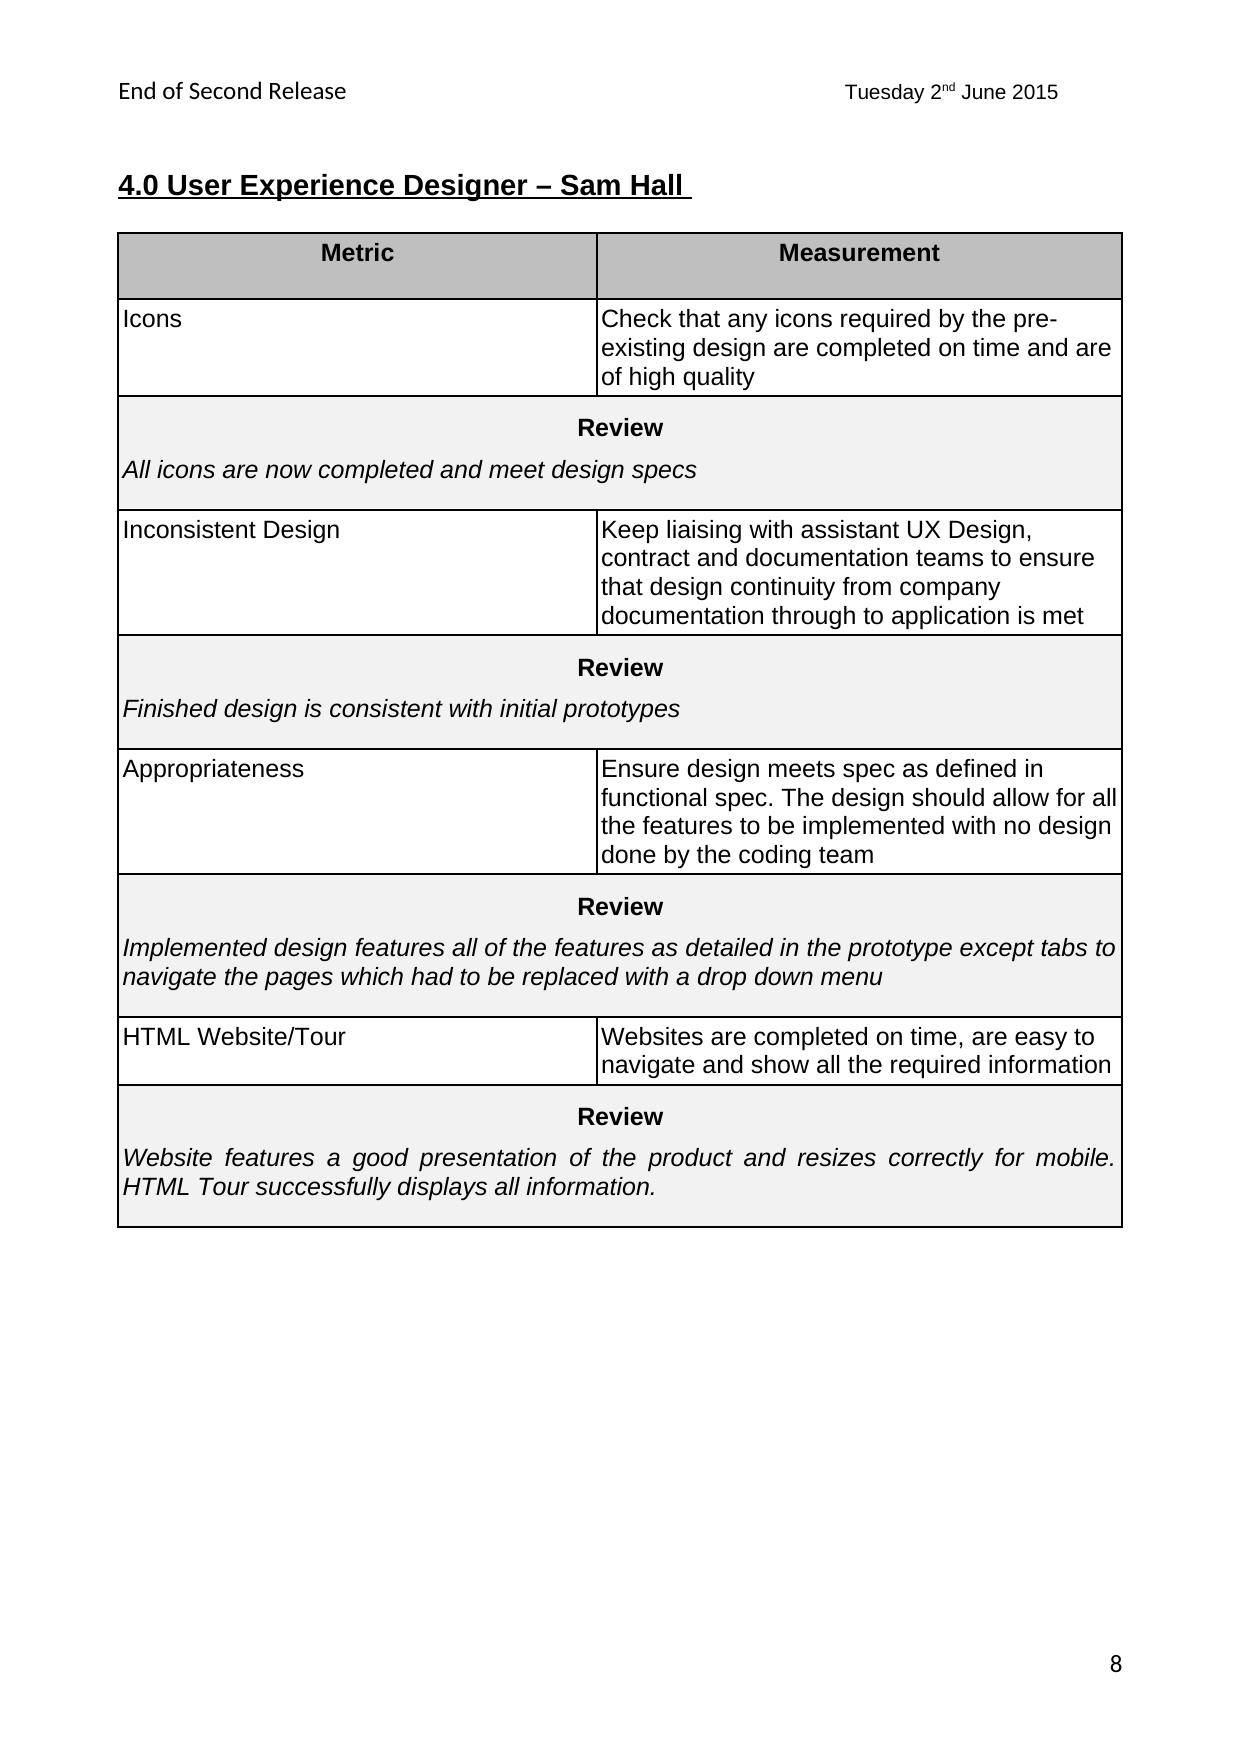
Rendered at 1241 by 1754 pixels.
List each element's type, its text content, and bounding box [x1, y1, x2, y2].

table_cell Review Website features a good presentation of the product and resizes correctly for mobile. HTML Tour successfully displays all information. [119, 1086, 1121, 1226]
table_cell Ensure design meets spec as defined in functional spec. The design should allow for all the features to be implemented with no design done by the coding team [598, 750, 1121, 873]
table_cell Keep liaising with assistant UX Design, contract and documentation teams to ensure that design continuity from company documentation through to application is met [598, 511, 1121, 634]
table_header Measurement [598, 234, 1121, 298]
table_header Metric [119, 234, 596, 298]
table_cell Websites are completed on time, are easy to navigate and show all the required information [598, 1018, 1121, 1083]
table_cell HTML Website/Tour [119, 1018, 596, 1083]
table_cell Appropriateness [119, 750, 596, 873]
table_cell Check that any icons required by the pre- existing design are completed on time and are of high quality [598, 300, 1121, 395]
table_cell Inconsistent Design [119, 511, 596, 634]
table_cell Review All icons are now completed and meet design specs [119, 397, 1121, 508]
table_cell Review Finished design is consistent with initial prototypes [119, 636, 1121, 748]
subtitle 4.0 User Experience Designer – Sam Hall [118, 168, 1122, 202]
table_cell Review Implemented design features all of the features as detailed in the prototype except tabs to navigate the pages which had to be replaced with a drop down menu [119, 875, 1121, 1016]
table_cell Icons [119, 300, 596, 395]
